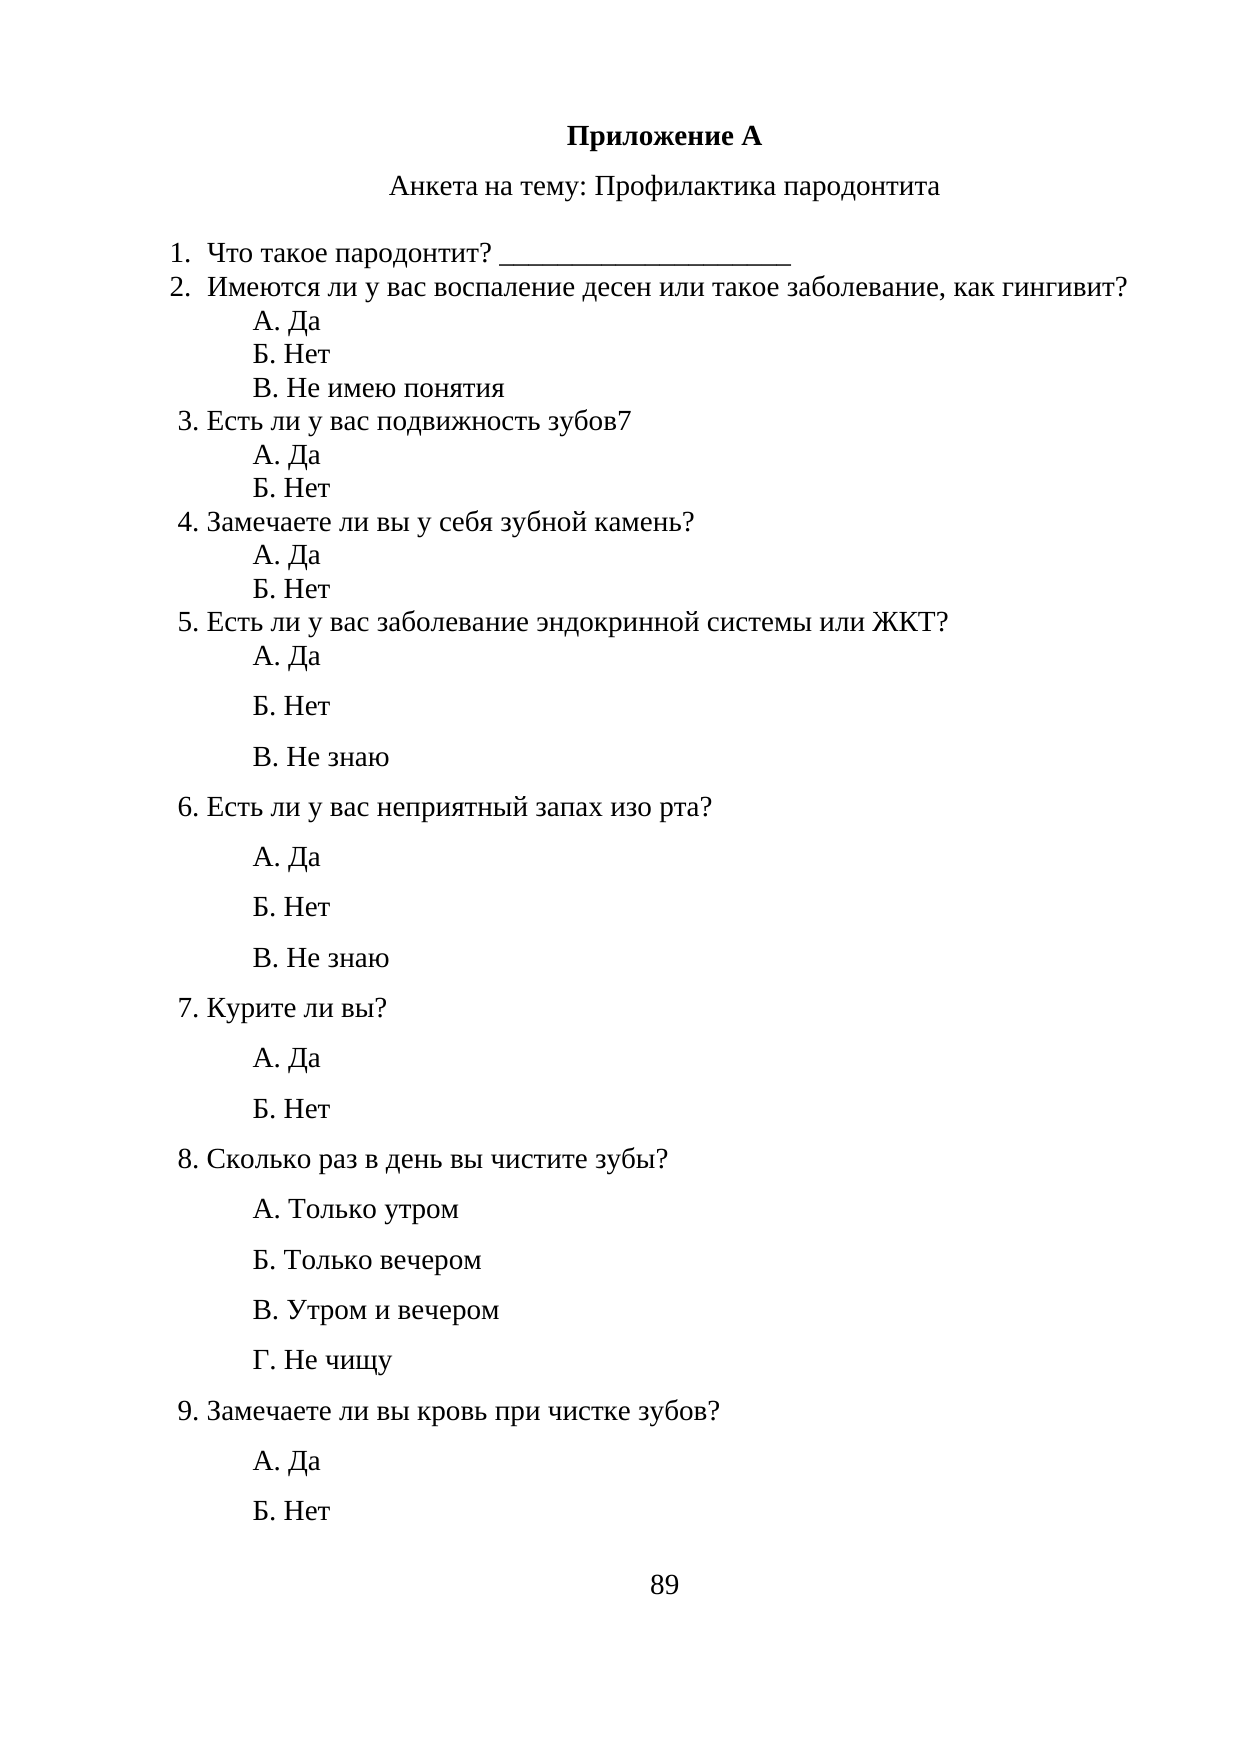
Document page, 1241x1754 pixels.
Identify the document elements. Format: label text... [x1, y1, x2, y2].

text 9. Замечаете ли вы кровь при чистке зубов? [177, 1393, 1152, 1426]
text 4. Замечаете ли вы у себя зубной камень? [177, 504, 1152, 537]
text Б. Только вечером [177, 1242, 1152, 1275]
text Б. Нет [177, 571, 1152, 604]
text А. Да [177, 537, 1152, 571]
text 3. Есть ли у вас подвижность зубов7 [177, 403, 1152, 437]
text В. Не имею понятия [252, 370, 1152, 403]
text А. Да [177, 839, 1152, 873]
text 1. Что такое пародонтит? ____________________ [169, 236, 1152, 269]
text А. Да [177, 437, 1152, 470]
text Б. Нет [177, 1493, 1152, 1527]
text 8. Сколько раз в день вы чистите зубы? [177, 1141, 1152, 1175]
text Г. Не чищу [177, 1342, 1152, 1376]
text Б. Нет [177, 889, 1152, 923]
text В. Не знаю [177, 940, 1152, 973]
text Б. Нет [177, 1091, 1152, 1124]
text 5. Есть ли у вас заболевание эндокринной системы или ЖКТ? [177, 604, 1152, 638]
text Б. Нет [177, 470, 1152, 504]
text А. Да [177, 1041, 1152, 1074]
text Анкета на тему: Профилактика пародонтита [177, 168, 1152, 202]
text Б. Нет [252, 336, 1152, 370]
text А. Да [177, 1443, 1152, 1477]
text В. Утром и вечером [177, 1292, 1152, 1326]
text Приложение А [177, 118, 1152, 152]
text 2. Имеются ли у вас воспаление десен или такое заболевание, как гингивит? [169, 269, 1152, 303]
text А. Только утром [177, 1191, 1152, 1225]
text А. Да [252, 303, 1152, 336]
text В. Не знаю [252, 739, 1152, 772]
text 7. Курите ли вы? [177, 990, 1152, 1024]
text А. Да [252, 638, 1152, 672]
text Б. Нет [252, 688, 1152, 722]
text 6. Есть ли у вас неприятный запах изо рта? [177, 789, 1152, 822]
